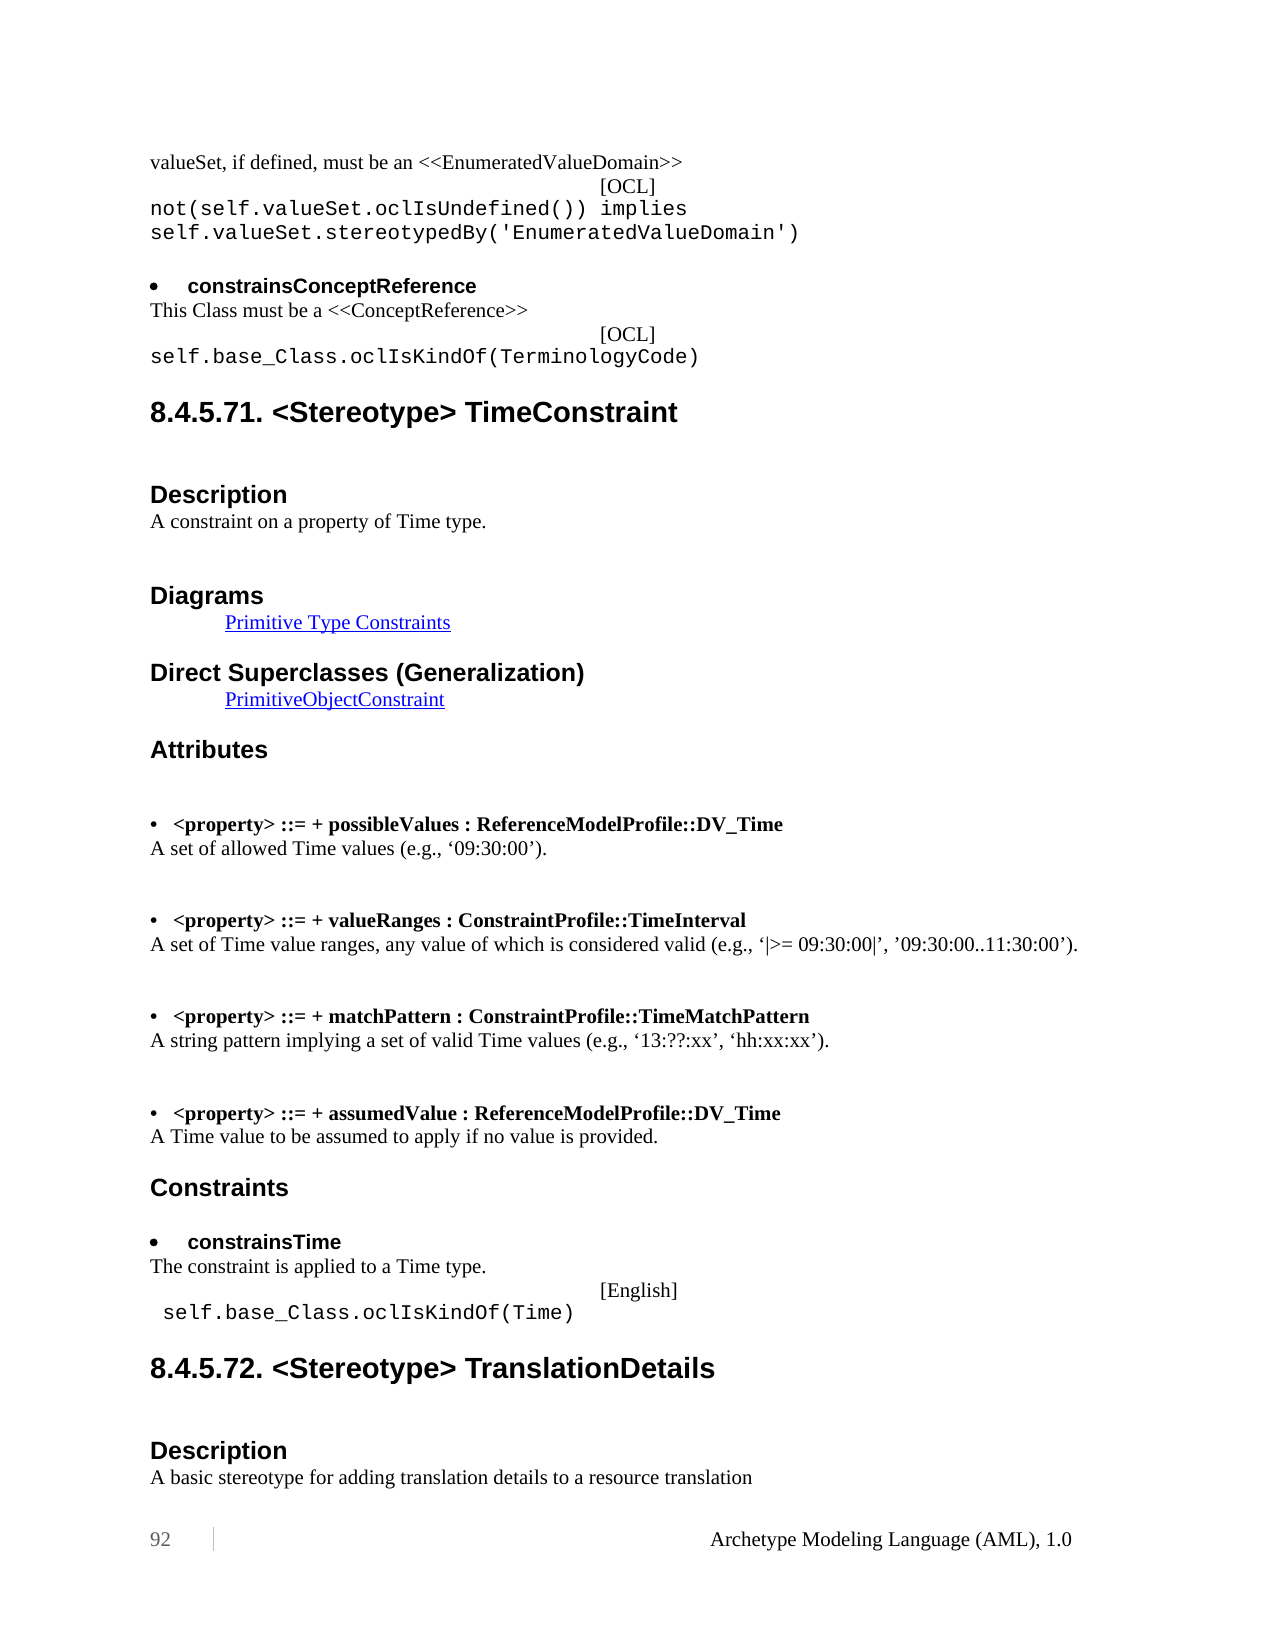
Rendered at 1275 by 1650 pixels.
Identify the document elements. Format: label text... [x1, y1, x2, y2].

text A string pattern implying a set of valid Time values (e.g., ‘13:??:xx’, ‘hh:xx:xx’). [150, 1028, 1125, 1052]
text • <property> ::= + matchPattern : ConstraintProfile::TimeMatchPattern [150, 1004, 1125, 1028]
text Description [150, 480, 1125, 509]
text Constraints [150, 1173, 1125, 1201]
text Attributes [150, 735, 1125, 763]
text self.base_Class.oclIsKindOf(Time) [150, 1302, 1125, 1326]
text • <property> ::= + assumedValue : ReferenceModelProfile::DV_Time [150, 1100, 1125, 1124]
text self.base_Class.oclIsKindOf(TerminologyCode) [150, 346, 1125, 370]
text • <property> ::= + valueRanges : ConstraintProfile::TimeInterval [150, 908, 1125, 932]
text The constraint is applied to a Time type. [150, 1254, 1125, 1278]
subtitle <Stereotype> TranslationDetails [150, 1351, 1125, 1385]
text A basic stereotype for adding translation details to a resource translation [150, 1465, 1125, 1489]
list constrainsConceptReference [150, 274, 1125, 298]
text not(self.valueSet.oclIsUndefined()) implies self.valueSet.stereotypedBy('EnumeratedValueDomain') [150, 198, 1125, 245]
text A constraint on a property of Time type. [150, 509, 1125, 533]
text [OCL] [525, 174, 1125, 198]
text [English] [525, 1278, 1125, 1302]
text [OCL] [525, 322, 1125, 346]
text Diagrams [150, 581, 1125, 610]
text A set of Time value ranges, any value of which is considered valid (e.g., ‘|>= 09:30:00|’, ’09:30:00..11:30:00’). [150, 932, 1125, 956]
text PrimitiveObjectConstraint [150, 687, 1125, 711]
text • <property> ::= + possibleValues : ReferenceModelProfile::DV_Time [150, 812, 1125, 836]
subtitle <Stereotype> TimeConstraint [150, 396, 1125, 429]
text A set of allowed Time values (e.g., ‘09:30:00’). [150, 836, 1125, 860]
text This Class must be a <<ConceptReference>> [150, 298, 1125, 322]
text Primitive Type Constraints [225, 610, 1125, 634]
list constrainsTime [150, 1230, 1125, 1254]
text Direct Superclasses (Generalization) [150, 658, 1125, 687]
text A Time value to be assumed to apply if no value is provided. [150, 1124, 1125, 1148]
text valueSet, if defined, must be an <<EnumeratedValueDomain>> [150, 150, 1125, 174]
text Description [150, 1436, 1125, 1465]
